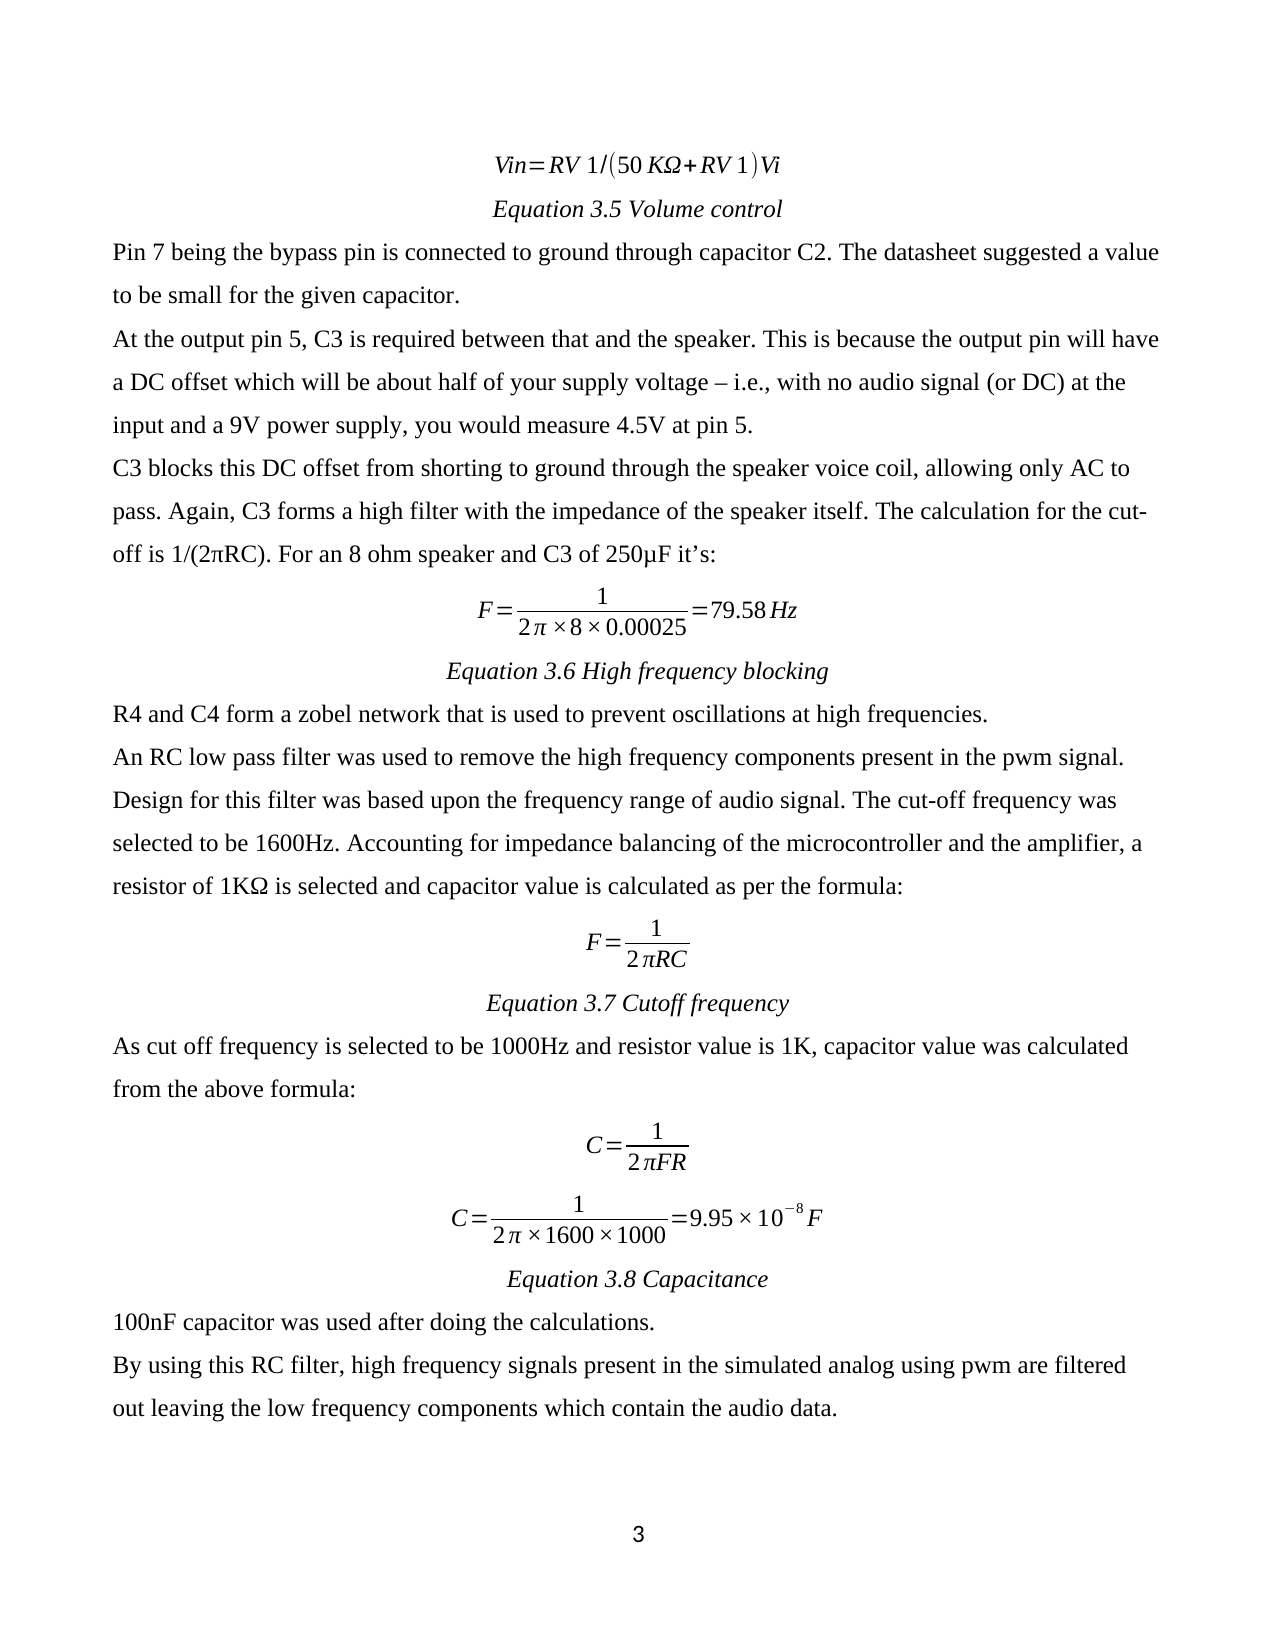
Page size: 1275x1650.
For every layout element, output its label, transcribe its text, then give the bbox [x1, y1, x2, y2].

text Equation 3.6 High frequency blocking [112, 656, 1162, 684]
text C3 blocks this DC offset from shorting to ground through the speaker voice coil, allowing only AC to pass. Again, C3 forms a high filter with the impedance of the speaker itself. The calculation for the cut-off is 1/(2πRC). For an 8 ohm speaker and C3 of 250µF it’s: [112, 453, 1162, 568]
text At the output pin 5, C3 is required between that and the speaker. This is because the output pin will have a DC offset which will be about half of your supply voltage – i.e., with no audio signal (or DC) at the input and a 9V power supply, you would measure 4.5V at pin 5. [112, 324, 1162, 439]
text By using this RC filter, high frequency signals present in the simulated analog using pwm are filtered out leaving the low frequency components which contain the audio data. [112, 1350, 1162, 1422]
text 100nF capacitor was used after doing the calculations. [112, 1307, 1162, 1336]
text Equation 3.8 Capacitance [112, 1264, 1162, 1293]
text As cut off frequency is selected to be 1000Hz and resistor value is 1K, capacitor value was calculated from the above formula: [112, 1031, 1162, 1103]
text Equation 3.7 Cutoff frequency [112, 988, 1162, 1017]
text An RC low pass filter was used to remove the high frequency components present in the pwm signal. Design for this filter was based upon the frequency range of audio signal. The cut-off frequency was selected to be 1600Hz. Accounting for impedance balancing of the microcontroller and the amplifier, a resistor of 1KΩ is selected and capacitor value is calculated as per the formula: [112, 742, 1162, 900]
text Equation 3.5 Volume control [112, 194, 1162, 223]
text Pin 7 being the bypass pin is connected to ground through capacitor C2. The datasheet suggested a value to be small for the given capacitor. [112, 237, 1162, 309]
text R4 and C4 form a zobel network that is used to prevent oscillations at high frequencies. [112, 699, 1162, 728]
